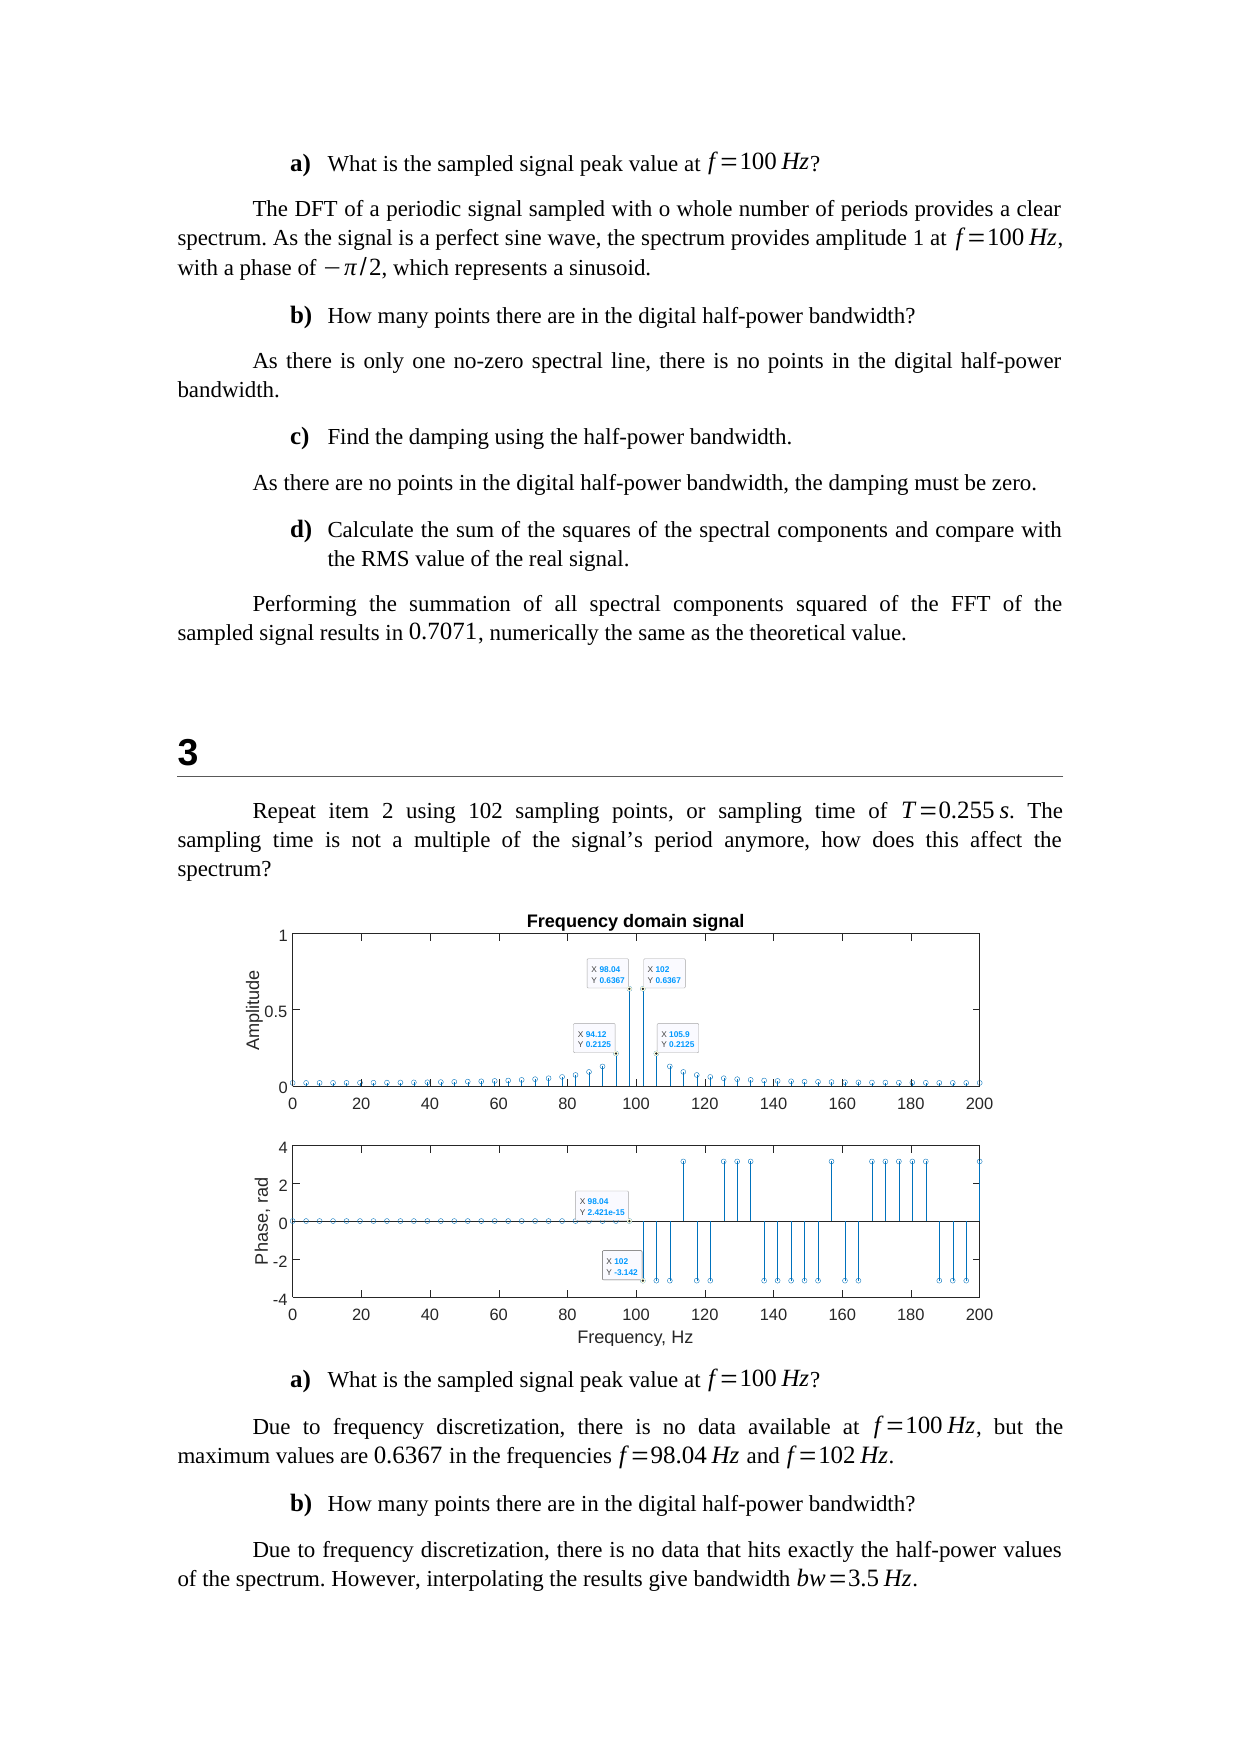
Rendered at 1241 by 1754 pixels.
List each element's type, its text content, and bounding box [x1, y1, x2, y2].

list How many points there are in the digital half-power bandwidth? [290, 1488, 1063, 1517]
list Calculate the sum of the squares of the spectral components and compare with the RMS value of the real signal. [290, 514, 1063, 571]
text Repeat item 2 using 102 sampling points, or sampling time of . The sampling time is not a multiple of the signal’s period anymore, how does this affect the spectrum? [177, 797, 1063, 881]
text Due to frequency discretization, there is no data that hits exactly the half-power values of the spectrum. However, interpolating the results give bandwidth . [177, 1536, 1063, 1592]
text The DFT of a periodic signal sampled with o whole number of periods provides a clear spectrum. As the signal is a perfect sine wave, the spectrum provides amplitude 1 at , with a phase of , which represents a sinusoid. [177, 195, 1063, 281]
list Find the damping using the half-power bandwidth. [290, 421, 1063, 450]
text Due to frequency discretization, there is no data available at , but the maximum values are in the frequencies and . [177, 1412, 1063, 1469]
list What is the sampled signal peak value at ? [290, 148, 1063, 176]
text Performing the summation of all spectral components squared of the FFT of the sampled signal results in , numerically the same as the theoretical value. [177, 590, 1063, 646]
text As there is only one no-zero spectral line, there is no points in the digital half-power bandwidth. [177, 347, 1063, 402]
list How many points there are in the digital half-power bandwidth? [290, 300, 1063, 328]
list What is the sampled signal peak value at ? [290, 1364, 1063, 1393]
text As there are no points in the digital half-power bandwidth, the damping must be zero. [177, 469, 1063, 495]
